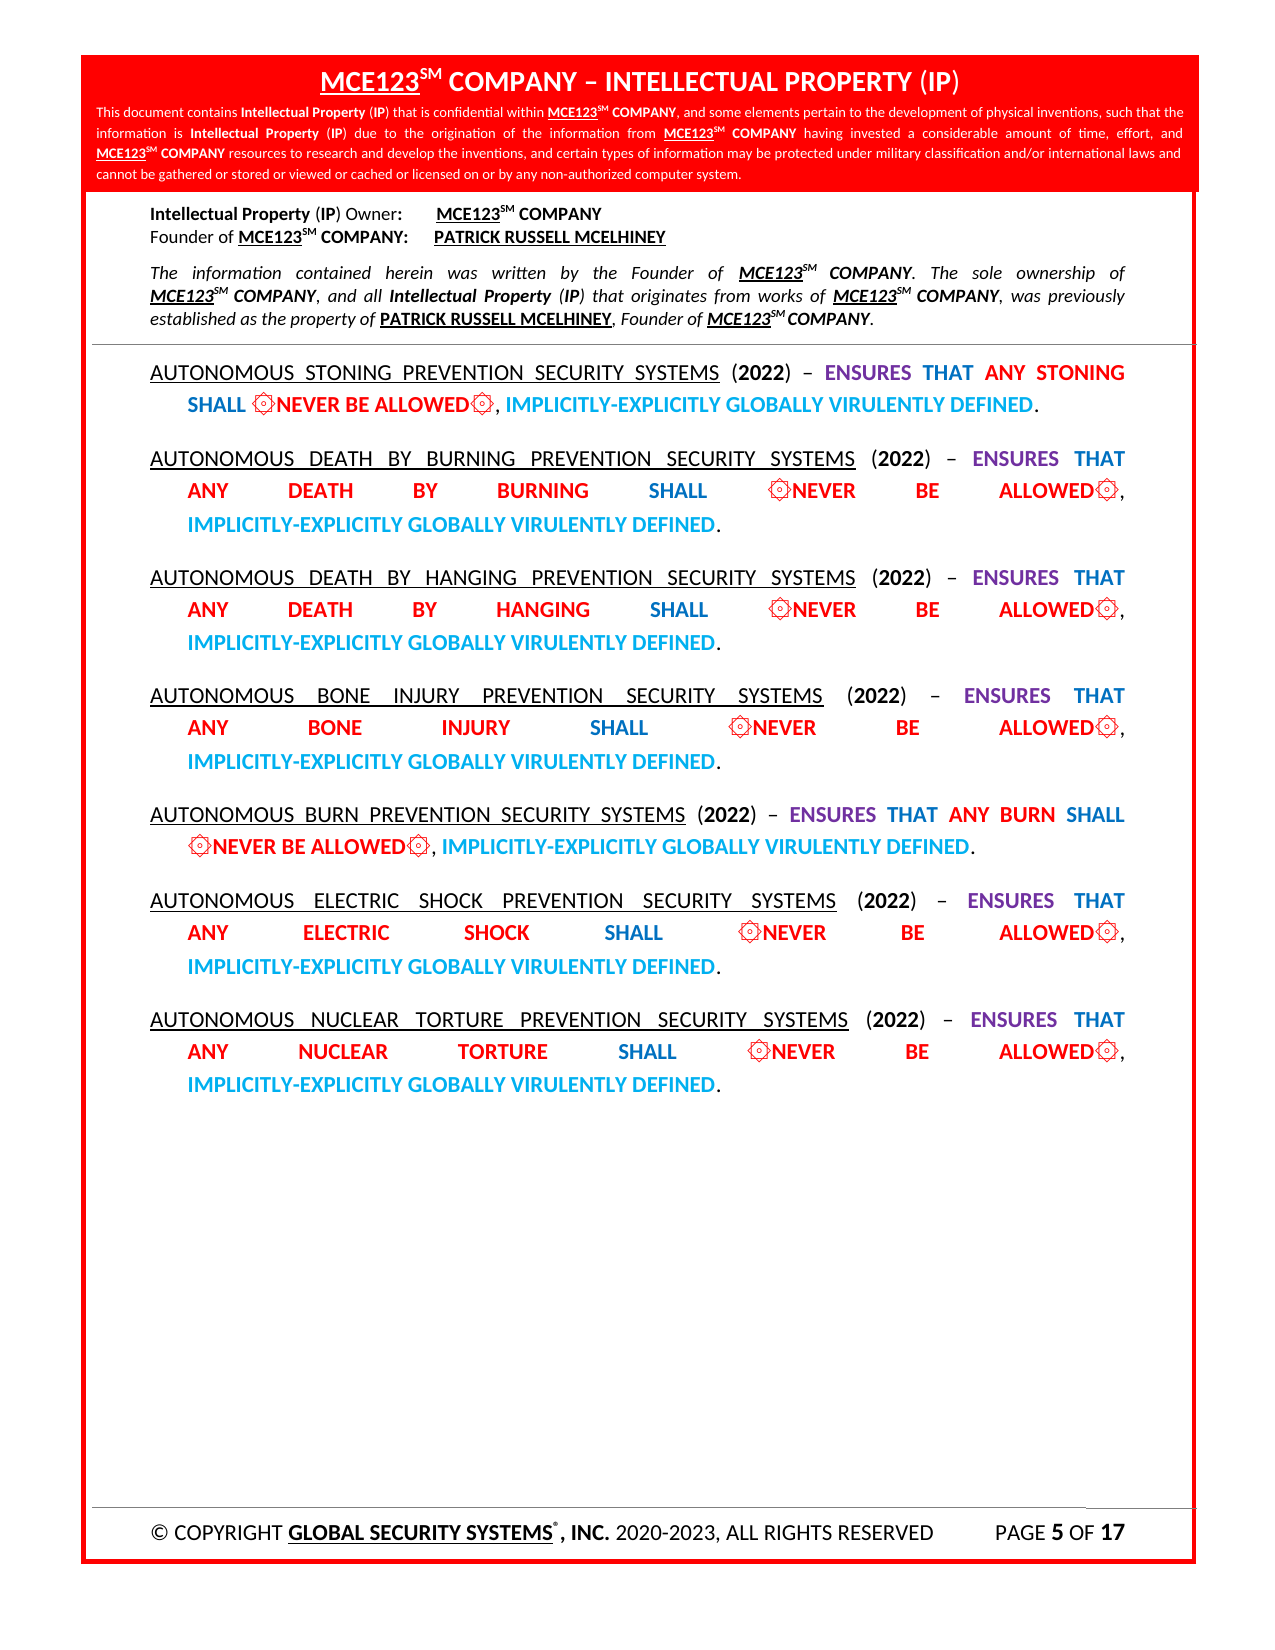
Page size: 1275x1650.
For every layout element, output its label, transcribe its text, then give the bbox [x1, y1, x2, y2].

text AUTONOMOUS ELECTRIC SHOCK PREVENTION SECURITY SYSTEMS (2022) – ENSURES THAT ANY ELECTRIC SHOCK SHALL ۞NEVER BE ALLOWED۞, IMPLICITLY-EXPLICITLY GLOBALLY VIRULENTLY DEFINED. [150, 886, 1125, 980]
text AUTONOMOUS DEATH BY BURNING PREVENTION SECURITY SYSTEMS (2022) – ENSURES THAT ANY DEATH BY BURNING SHALL ۞NEVER BE ALLOWED۞, IMPLICITLY-EXPLICITLY GLOBALLY VIRULENTLY DEFINED. [150, 444, 1125, 538]
text AUTONOMOUS DEATH BY HANGING PREVENTION SECURITY SYSTEMS (2022) – ENSURES THAT ANY DEATH BY HANGING SHALL ۞NEVER BE ALLOWED۞, IMPLICITLY-EXPLICITLY GLOBALLY VIRULENTLY DEFINED. [150, 563, 1125, 656]
text AUTONOMOUS STONING PREVENTION SECURITY SYSTEMS (2022) – ENSURES THAT ANY STONING SHALL ۞NEVER BE ALLOWED۞, IMPLICITLY-EXPLICITLY GLOBALLY VIRULENTLY DEFINED. [150, 358, 1125, 419]
text AUTONOMOUS BURN PREVENTION SECURITY SYSTEMS (2022) – ENSURES THAT ANY BURN SHALL ۞NEVER BE ALLOWED۞, IMPLICITLY-EXPLICITLY GLOBALLY VIRULENTLY DEFINED. [150, 800, 1125, 861]
text AUTONOMOUS NUCLEAR TORTURE PREVENTION SECURITY SYSTEMS (2022) – ENSURES THAT ANY NUCLEAR TORTURE SHALL ۞NEVER BE ALLOWED۞, IMPLICITLY-EXPLICITLY GLOBALLY VIRULENTLY DEFINED. [150, 1005, 1125, 1098]
text AUTONOMOUS BONE INJURY PREVENTION SECURITY SYSTEMS (2022) – ENSURES THAT ANY BONE INJURY SHALL ۞NEVER BE ALLOWED۞, IMPLICITLY-EXPLICITLY GLOBALLY VIRULENTLY DEFINED. [150, 681, 1125, 775]
